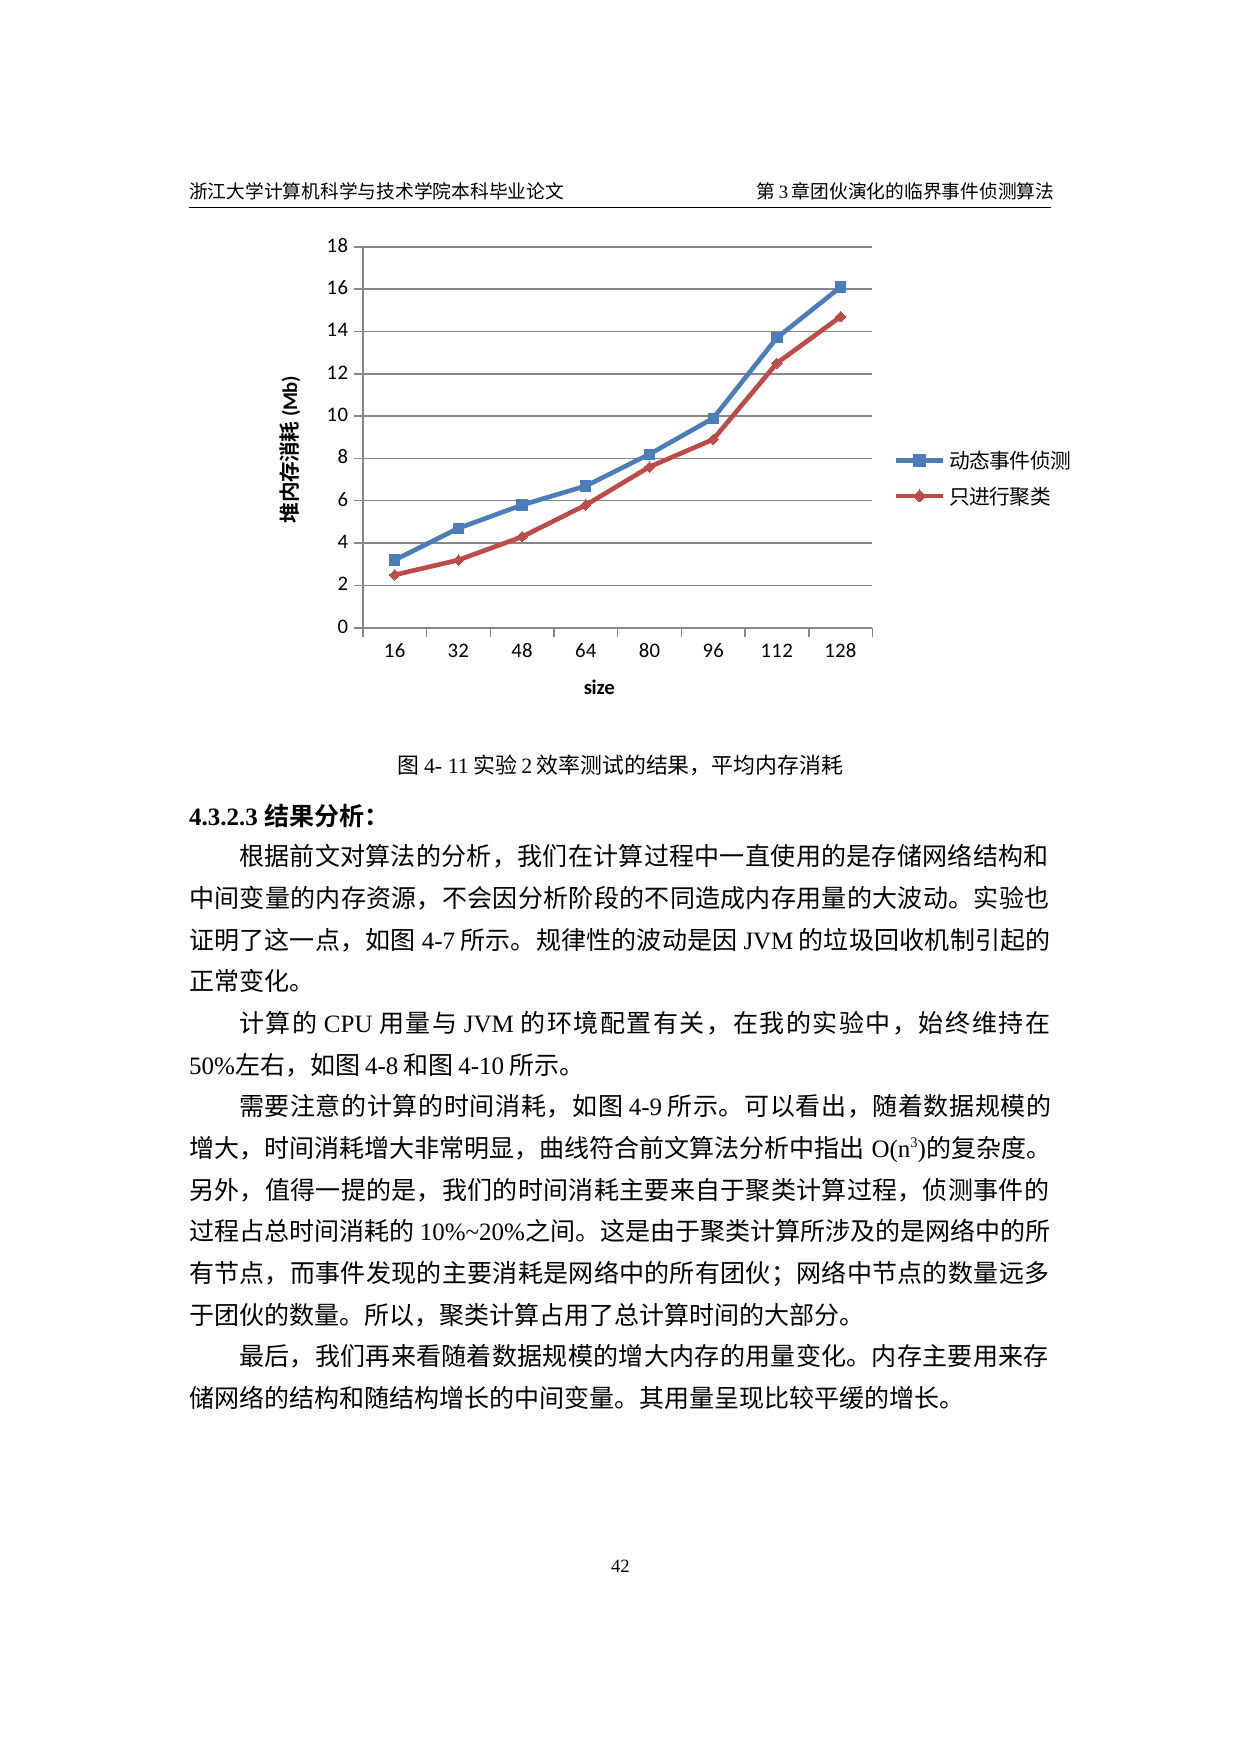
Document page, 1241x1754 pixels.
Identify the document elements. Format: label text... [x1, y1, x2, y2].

subtitle 结果分析： [189, 796, 1051, 832]
text 最后，我们再来看随着数据规模的增大内存的用量变化。内存主要用来存储网络的结构和随结构增长的中间变量。其用量呈现比较平缓的增长。 [189, 1332, 1051, 1416]
text 需要注意的计算的时间消耗，如图4-9所示。可以看出，随着数据规模的增大，时间消耗增大非常明显，曲线符合前文算法分析中指出O(n3)的复杂度。另外，值得一提的是，我们的时间消耗主要来自于聚类计算过程，侦测事件的过程占总时间消耗的10%~20%之间。这是由于聚类计算所涉及的是网络中的所有节点，而事件发现的主要消耗是网络中的所有团伙；网络中节点的数量远多于团伙的数量。所以，聚类计算占用了总计算时间的大部分。 [189, 1082, 1051, 1332]
text 图4- 11实验2效率测试的结果，平均内存消耗 [189, 748, 1051, 779]
text 计算的CPU用量与JVM的环境配置有关，在我的实验中，始终维持在50%左右，如图4-8和图4-10所示。 [189, 999, 1051, 1082]
text 根据前文对算法的分析，我们在计算过程中一直使用的是存储网络结构和中间变量的内存资源，不会因分析阶段的不同造成内存用量的大波动。实验也证明了这一点，如图4-7所示。规律性的波动是因JVM的垃圾回收机制引起的正常变化。 [189, 832, 1051, 999]
